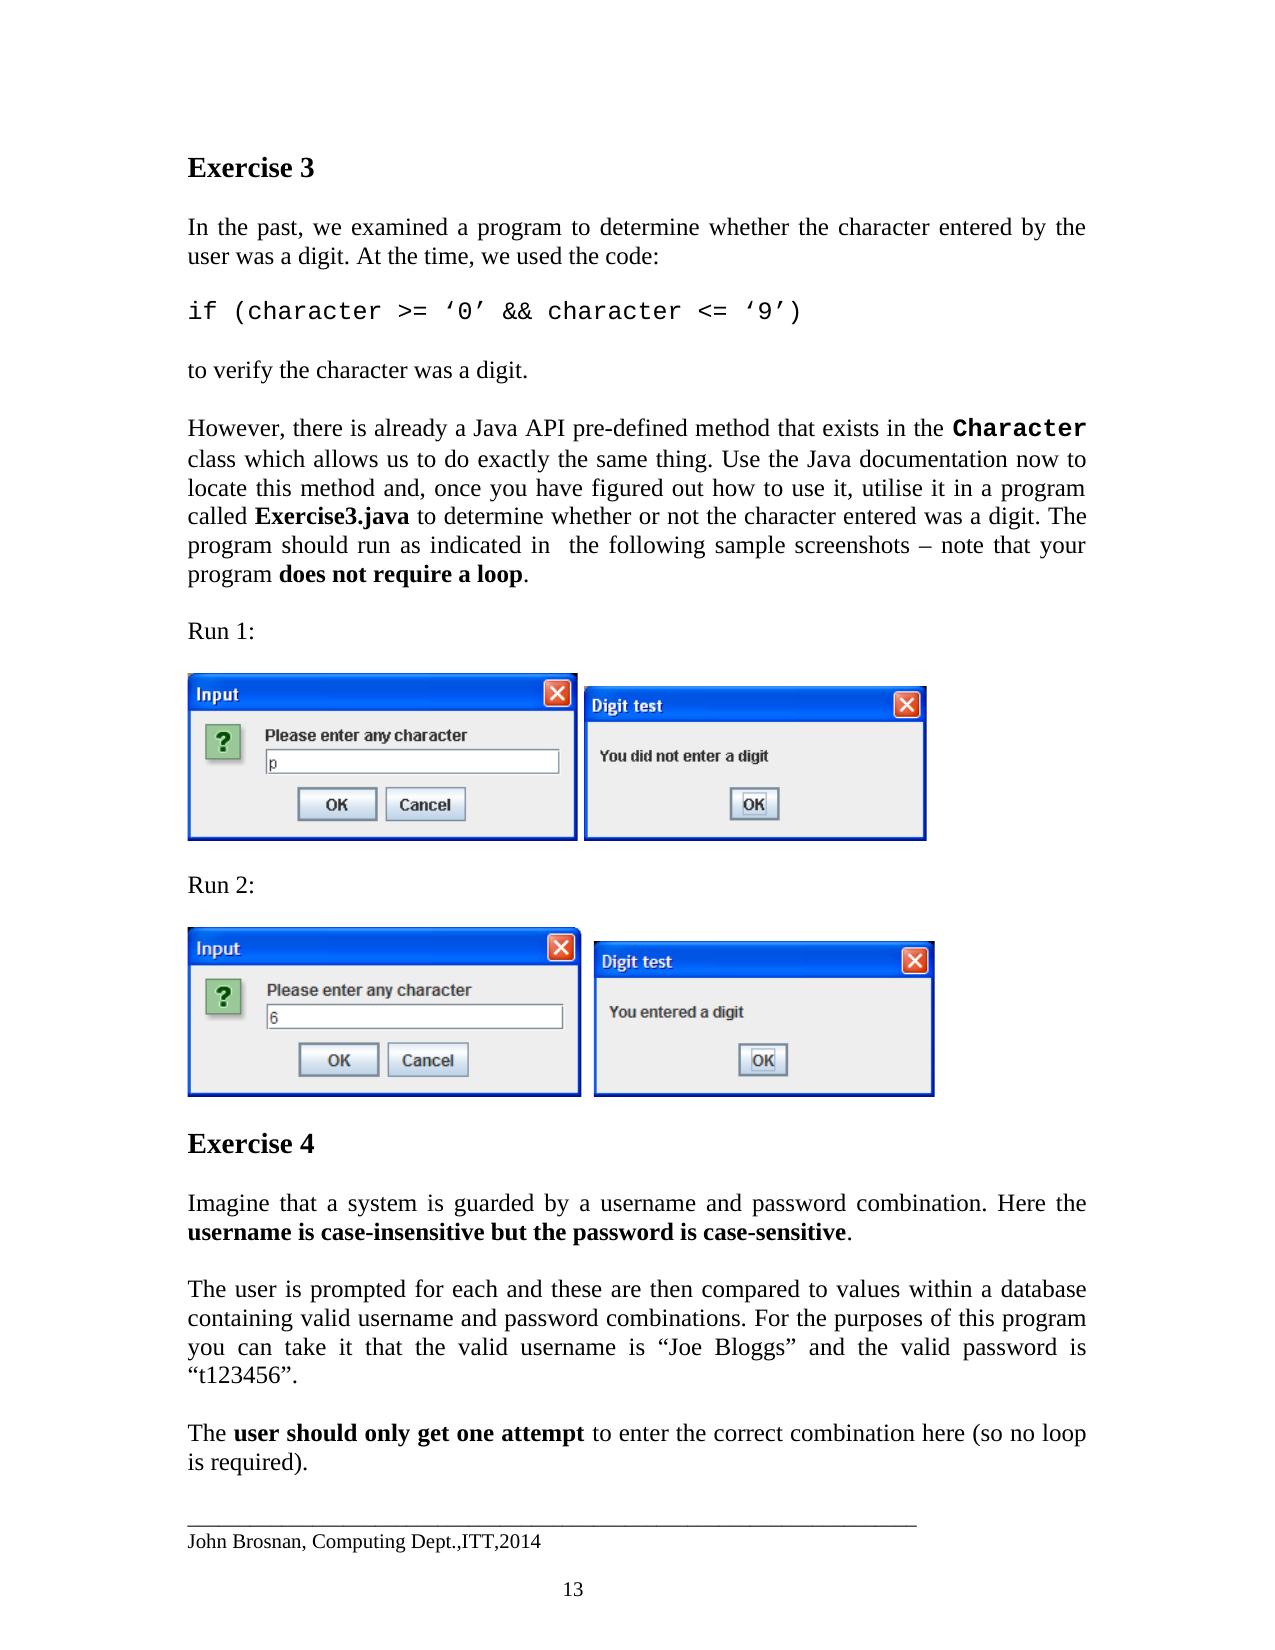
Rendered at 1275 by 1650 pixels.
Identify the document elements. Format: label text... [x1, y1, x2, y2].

picture [187, 927, 582, 1097]
text Run 2: [187, 870, 1087, 898]
text The user is prompted for each and these are then compared to values within a database containing valid username and password combinations. For the purposes of this program you can take it that the valid username is “Joe Bloggs” and the valid password is “t123456”. [187, 1274, 1087, 1389]
text Imagine that a system is guarded by a username and password combination. Here the username is case-insensitive but the password is case-sensitive. [187, 1188, 1087, 1246]
text The user should only get one attempt to enter the correct combination here (so no loop is required). [187, 1418, 1087, 1476]
text to verify the character was a digit. [187, 356, 1087, 384]
picture [593, 941, 935, 1097]
text In the past, we examined a program to determine whether the character entered by the user was a digit. At the time, we used the code: [187, 212, 1087, 270]
text Exercise 4 [187, 1126, 1087, 1159]
text if (character >= ‘0’ && character <= ‘9’) [187, 298, 1087, 327]
text Exercise 3 [187, 150, 1087, 183]
picture [187, 673, 578, 841]
picture [584, 686, 927, 841]
text However, there is already a Java API pre-defined method that exists in the Character class which allows us to do exactly the same thing. Use the Java documentation now to locate this method and, once you have figured out how to use it, utilise it in a program called Exercise3.java to determine whether or not the character entered was a digit. The program should run as indicated in the following sample screenshots – note that your program does not require a loop. [187, 413, 1087, 588]
text Run 1: [187, 616, 1087, 645]
